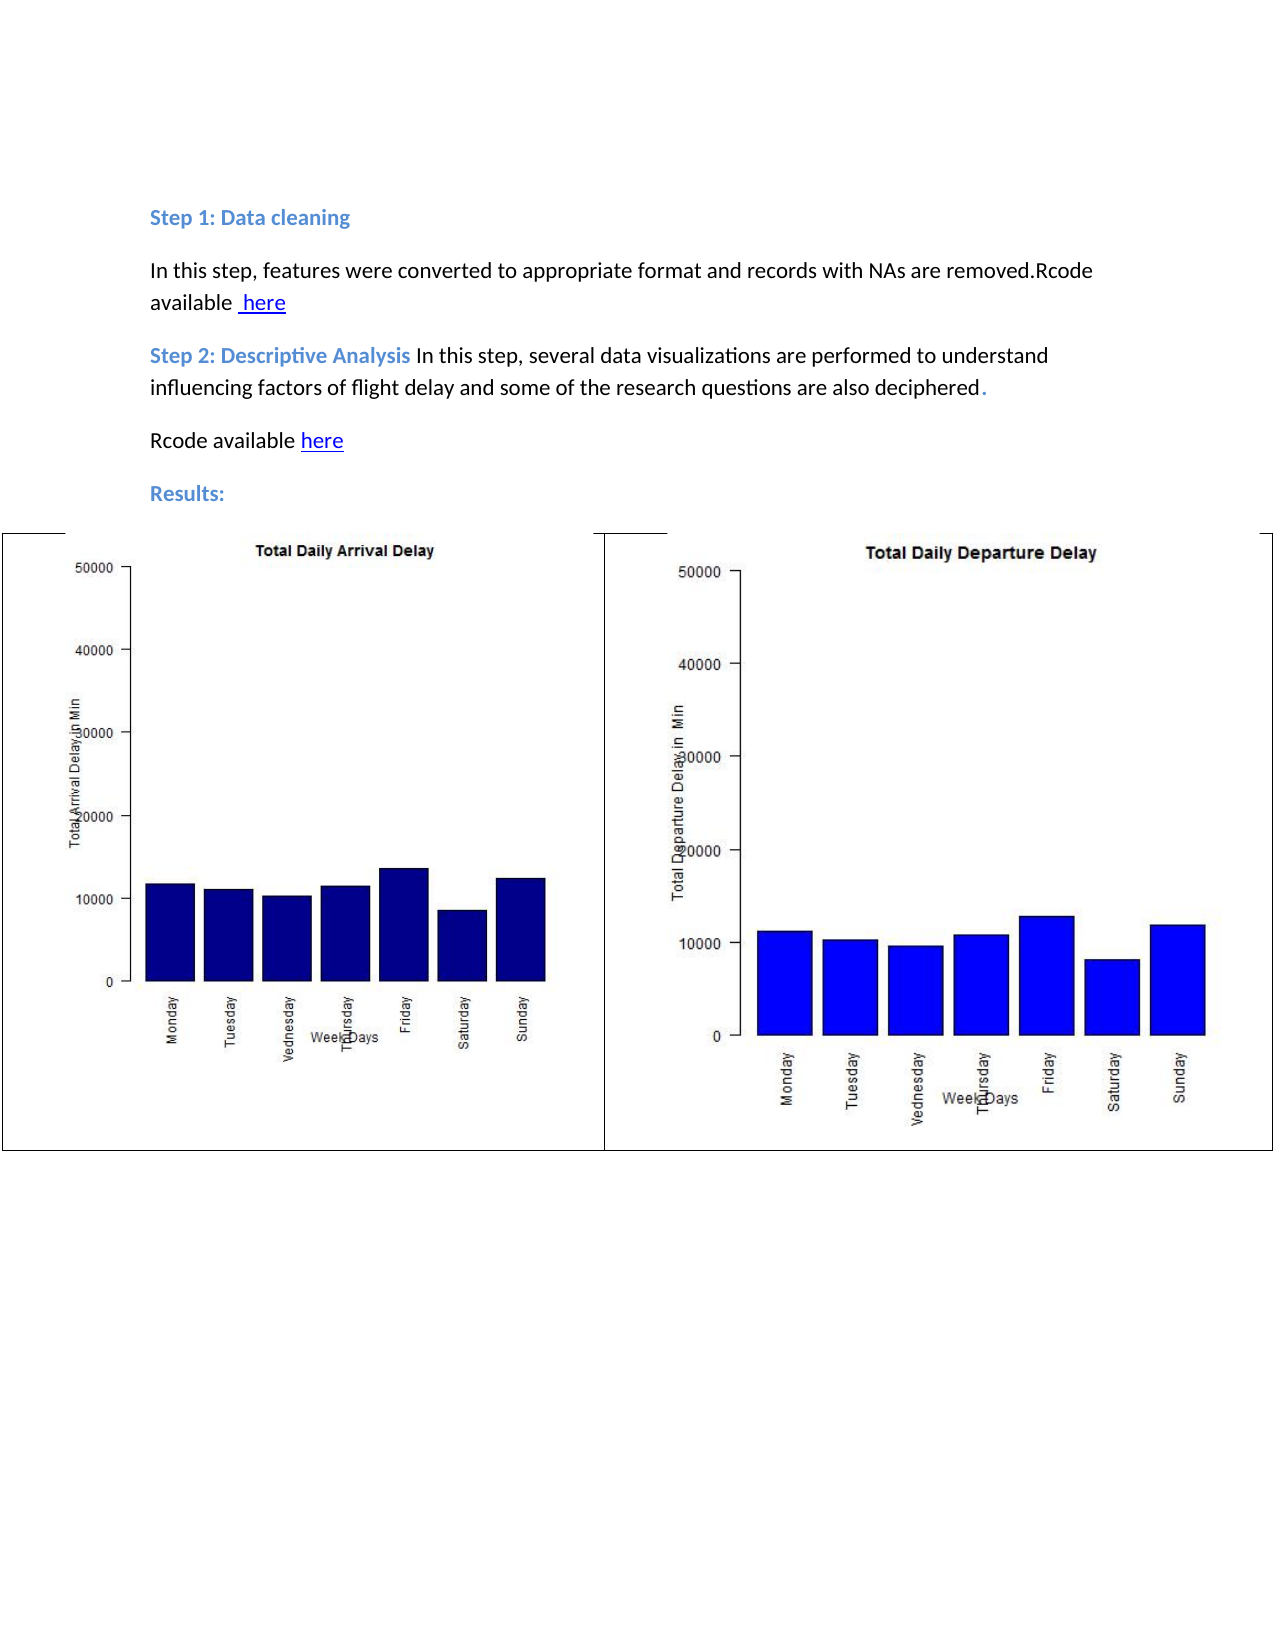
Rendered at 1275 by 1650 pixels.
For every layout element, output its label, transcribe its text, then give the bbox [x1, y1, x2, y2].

table_header [3, 534, 604, 1150]
picture [65, 533, 594, 1062]
picture [667, 533, 1260, 1126]
text Results: [150, 479, 1125, 507]
text Step 2: Descriptive Analysis In this step, several data visualizations are performed to understand influencing factors of flight delay and some of the research questions are also deciphered. [150, 341, 1125, 401]
text Step 1: Data cleaning [150, 203, 1125, 231]
table_header [605, 534, 1272, 1150]
text In this step, features were converted to appropriate format and records with NAs are removed.Rcode available here [150, 256, 1125, 316]
text Rcode available here [150, 426, 1125, 454]
